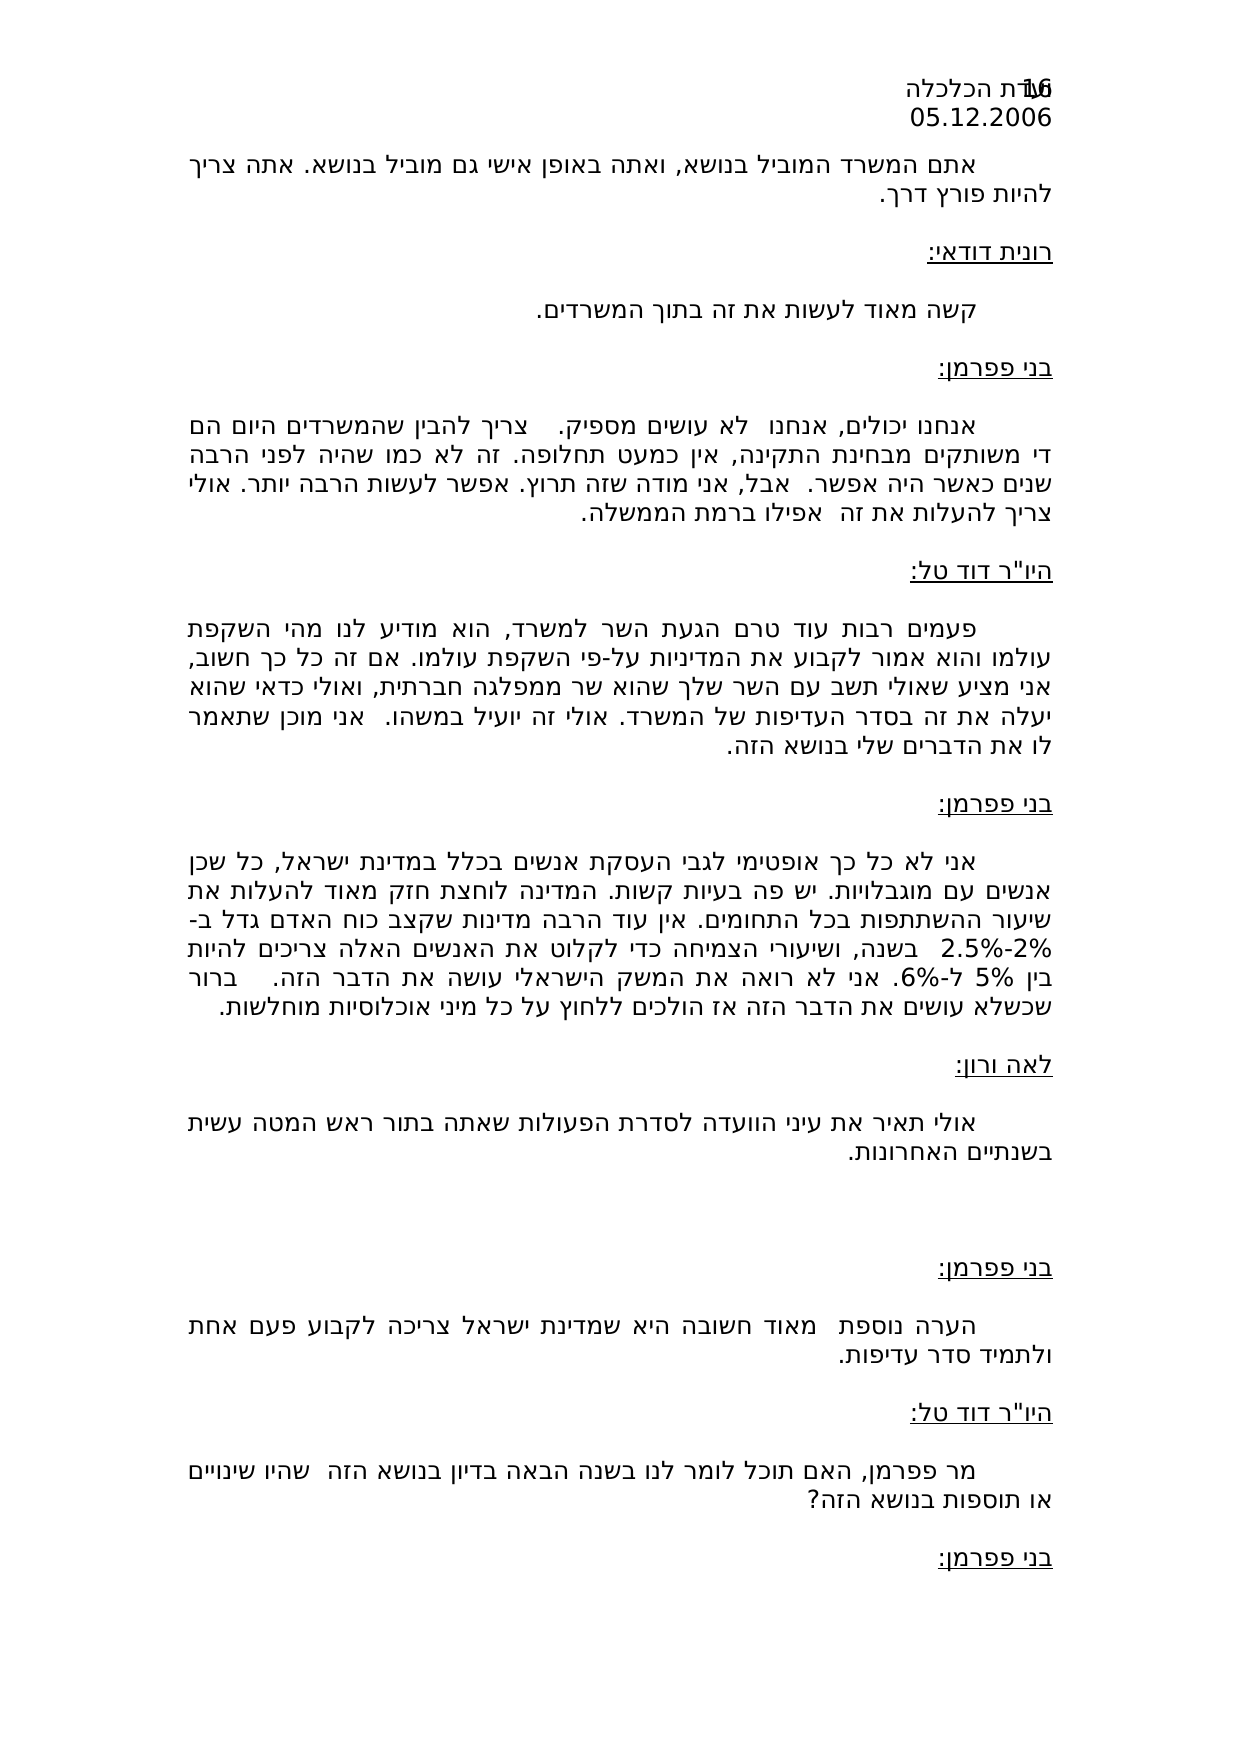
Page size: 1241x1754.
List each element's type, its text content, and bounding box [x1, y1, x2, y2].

text אולי תאיר את עיני הוועדה לסדרת הפעולות שאתה בתור ראש המטה עשית בשנתיים האחרונות. [187, 1108, 1053, 1167]
text בני פפרמן: [187, 789, 1053, 818]
text קשה מאוד לעשות את זה בתוך המשרדים. [187, 295, 1053, 324]
text אנחנו יכולים, אנחנו לא עושים מספיק. צריך להבין שהמשרדים היום הם די משותקים מבחינת התקינה, אין כמעט תחלופה. זה לא כמו שהיה לפני הרבה שנים כאשר היה אפשר. אבל, אני מודה שזה תרוץ. אפשר לעשות הרבה יותר. אולי צריך להעלות את זה אפילו ברמת הממשלה. [187, 411, 1053, 527]
text מר פפרמן, האם תוכל לומר לנו בשנה הבאה בדיון בנושא הזה שהיו שינויים או תוספות בנושא הזה? [187, 1456, 1053, 1514]
text לאה ורון: [187, 1050, 1053, 1079]
text בני פפרמן: [187, 353, 1053, 382]
text הערה נוספת מאוד חשובה היא שמדינת ישראל צריכה לקבוע פעם אחת ולתמיד סדר עדיפות. [187, 1311, 1053, 1369]
text היו"ר דוד טל: [187, 556, 1053, 585]
text פעמים רבות עוד טרם הגעת השר למשרד, הוא מודיע לנו מהי השקפת עולמו והוא אמור לקבוע את המדיניות על-פי השקפת עולמו. אם זה כל כך חשוב, אני מציע שאולי תשב עם השר שלך שהוא שר ממפלגה חברתית, ואולי כדאי שהוא יעלה את זה בסדר העדיפות של המשרד. אולי זה יועיל במשהו. אני מוכן שתאמר לו את הדברים שלי בנושא הזה. [187, 614, 1053, 760]
text בני פפרמן: [187, 1543, 1053, 1572]
text רונית דודאי: [187, 237, 1053, 266]
text היו"ר דוד טל: [187, 1398, 1053, 1427]
text אתם המשרד המוביל בנושא, ואתה באופן אישי גם מוביל בנושא. אתה צריך להיות פורץ דרך. [187, 150, 1053, 208]
text בני פפרמן: [187, 1253, 1053, 1282]
text אני לא כל כך אופטימי לגבי העסקת אנשים בכלל במדינת ישראל, כל שכן אנשים עם מוגבלויות. יש פה בעיות קשות. המדינה לוחצת חזק מאוד להעלות את שיעור ההשתתפות בכל התחומים. אין עוד הרבה מדינות שקצב כוח האדם גדל ב-2%-2.5% בשנה, ושיעורי הצמיחה כדי לקלוט את האנשים האלה צריכים להיות בין 5% ל-6%. אני לא רואה את המשק הישראלי עושה את הדבר הזה. ברור שכשלא עושים את הדבר הזה אז הולכים ללחוץ על כל מיני אוכלוסיות מוחלשות. [187, 847, 1053, 1022]
